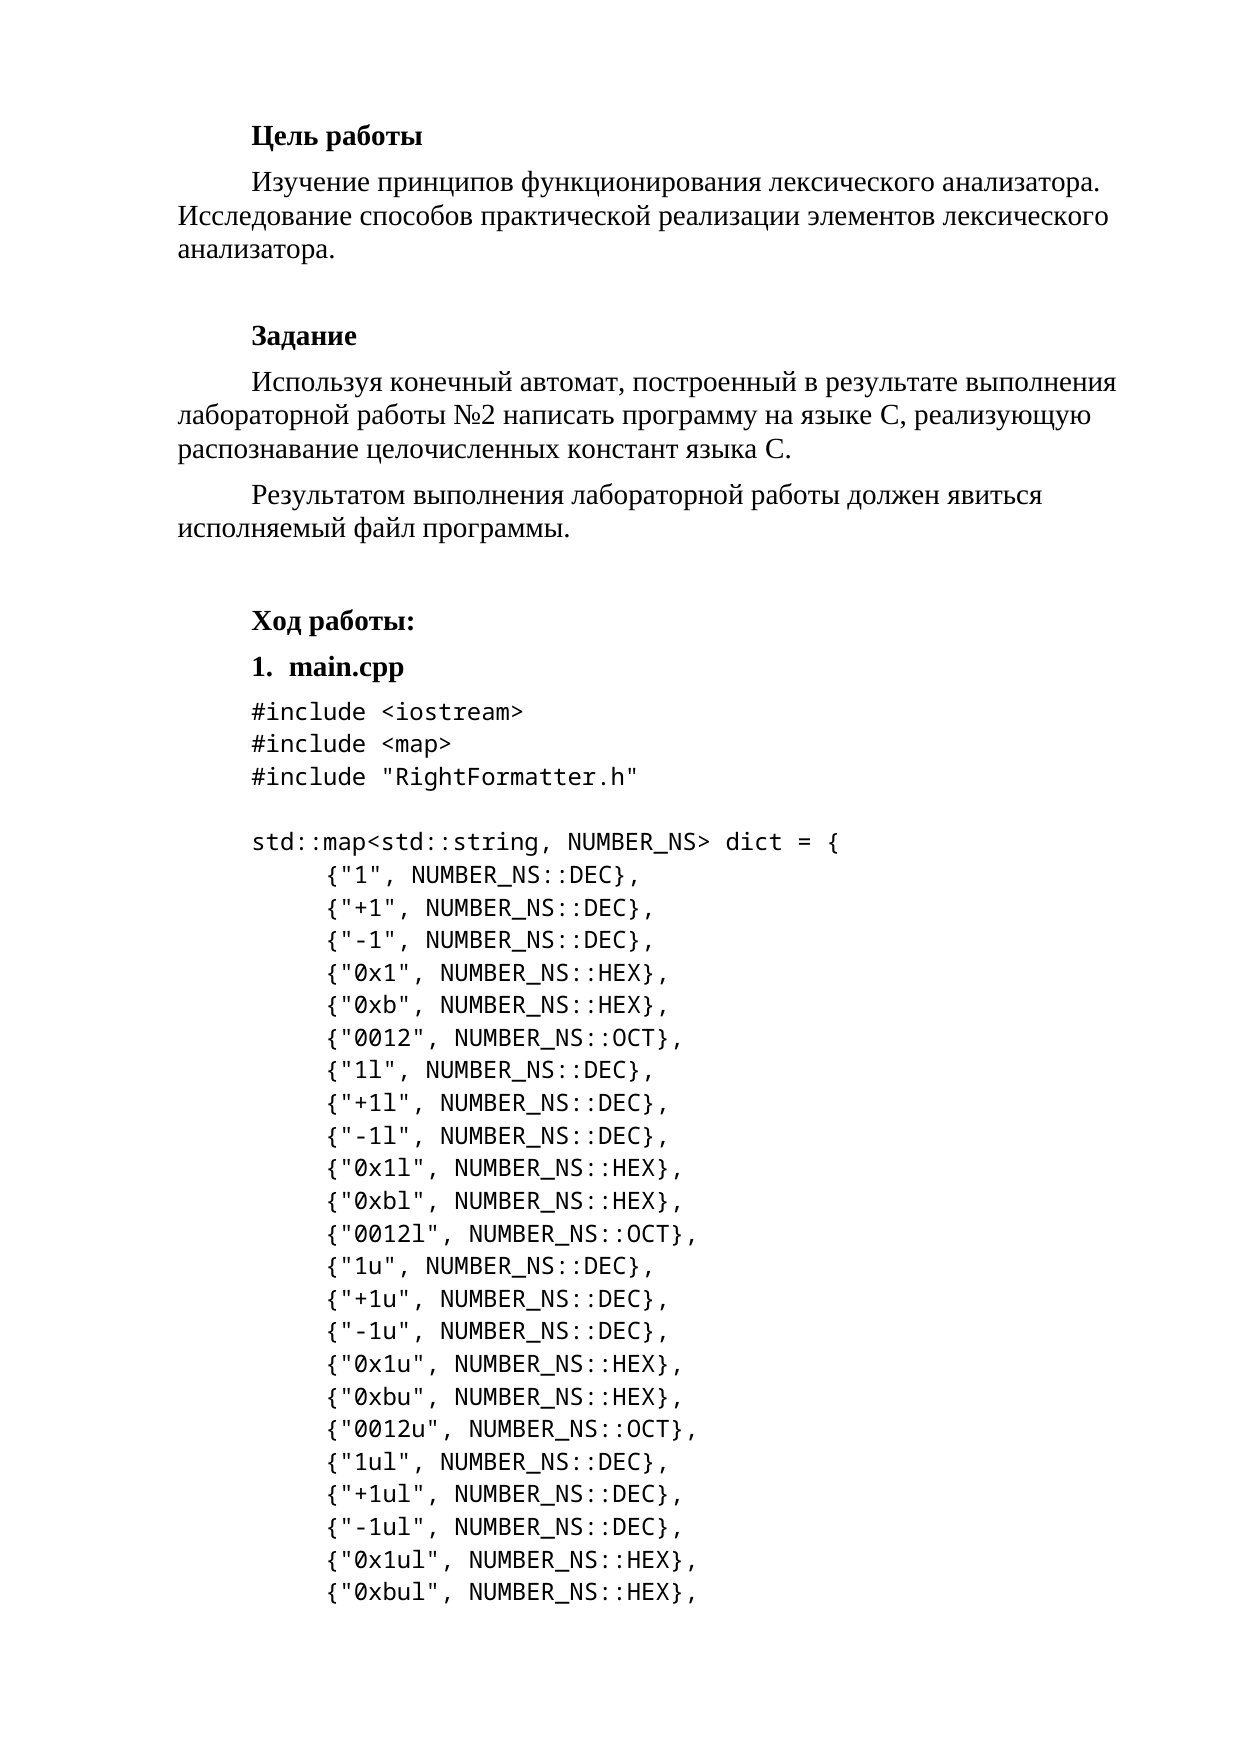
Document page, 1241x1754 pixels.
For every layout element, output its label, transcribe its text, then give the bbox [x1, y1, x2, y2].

text {"0012u", NUMBER_NS::OCT}, [251, 1412, 1152, 1444]
text {"0x1", NUMBER_NS::HEX}, [251, 956, 1152, 988]
text {"-1ul", NUMBER_NS::DEC}, [251, 1510, 1152, 1542]
text Цель работы [177, 118, 1152, 152]
text {"+1ul", NUMBER_NS::DEC}, [251, 1477, 1152, 1510]
text {"1u", NUMBER_NS::DEC}, [251, 1249, 1152, 1282]
text {"0xb", NUMBER_NS::HEX}, [251, 988, 1152, 1021]
text Изучение принципов функционирования лексического анализатора. Исследование способов практической реализации элементов лексического анализатора. [177, 164, 1152, 265]
text #include <iostream> [251, 695, 1152, 727]
text {"+1u", NUMBER_NS::DEC}, [251, 1282, 1152, 1314]
text #include "RightFormatter.h" [251, 760, 1152, 792]
text Ход работы: [177, 603, 1152, 636]
text Используя конечный автомат, построенный в результате выполнения лабораторной работы №2 написать программу на языке C, реализующую распознавание целочисленных констант языка C. [177, 364, 1152, 464]
text {"0x1ul", NUMBER_NS::HEX}, [251, 1542, 1152, 1575]
text Результатом выполнения лабораторной работы должен явиться исполняемый файл программы. [177, 477, 1152, 544]
text {"+1", NUMBER_NS::DEC}, [251, 890, 1152, 923]
text {"0xbul", NUMBER_NS::HEX}, [251, 1575, 1152, 1608]
text {"0xbl", NUMBER_NS::HEX}, [251, 1184, 1152, 1216]
text {"1ul", NUMBER_NS::DEC}, [251, 1444, 1152, 1477]
text {"+1l", NUMBER_NS::DEC}, [251, 1086, 1152, 1118]
text {"-1l", NUMBER_NS::DEC}, [251, 1118, 1152, 1151]
text {"1l", NUMBER_NS::DEC}, [251, 1053, 1152, 1086]
text {"-1u", NUMBER_NS::DEC}, [251, 1314, 1152, 1347]
text std::map<std::string, NUMBER_NS> dict = { [251, 825, 1152, 858]
text {"0xbu", NUMBER_NS::HEX}, [251, 1379, 1152, 1412]
text {"0012l", NUMBER_NS::OCT}, [251, 1216, 1152, 1249]
text Задание [177, 318, 1152, 351]
text {"-1", NUMBER_NS::DEC}, [251, 923, 1152, 956]
text {"1", NUMBER_NS::DEC}, [251, 858, 1152, 890]
text #include <map> [251, 727, 1152, 760]
text {"0012", NUMBER_NS::OCT}, [251, 1021, 1152, 1053]
list main.cpp [251, 649, 1152, 682]
text {"0x1l", NUMBER_NS::HEX}, [251, 1151, 1152, 1184]
text {"0x1u", NUMBER_NS::HEX}, [251, 1347, 1152, 1379]
